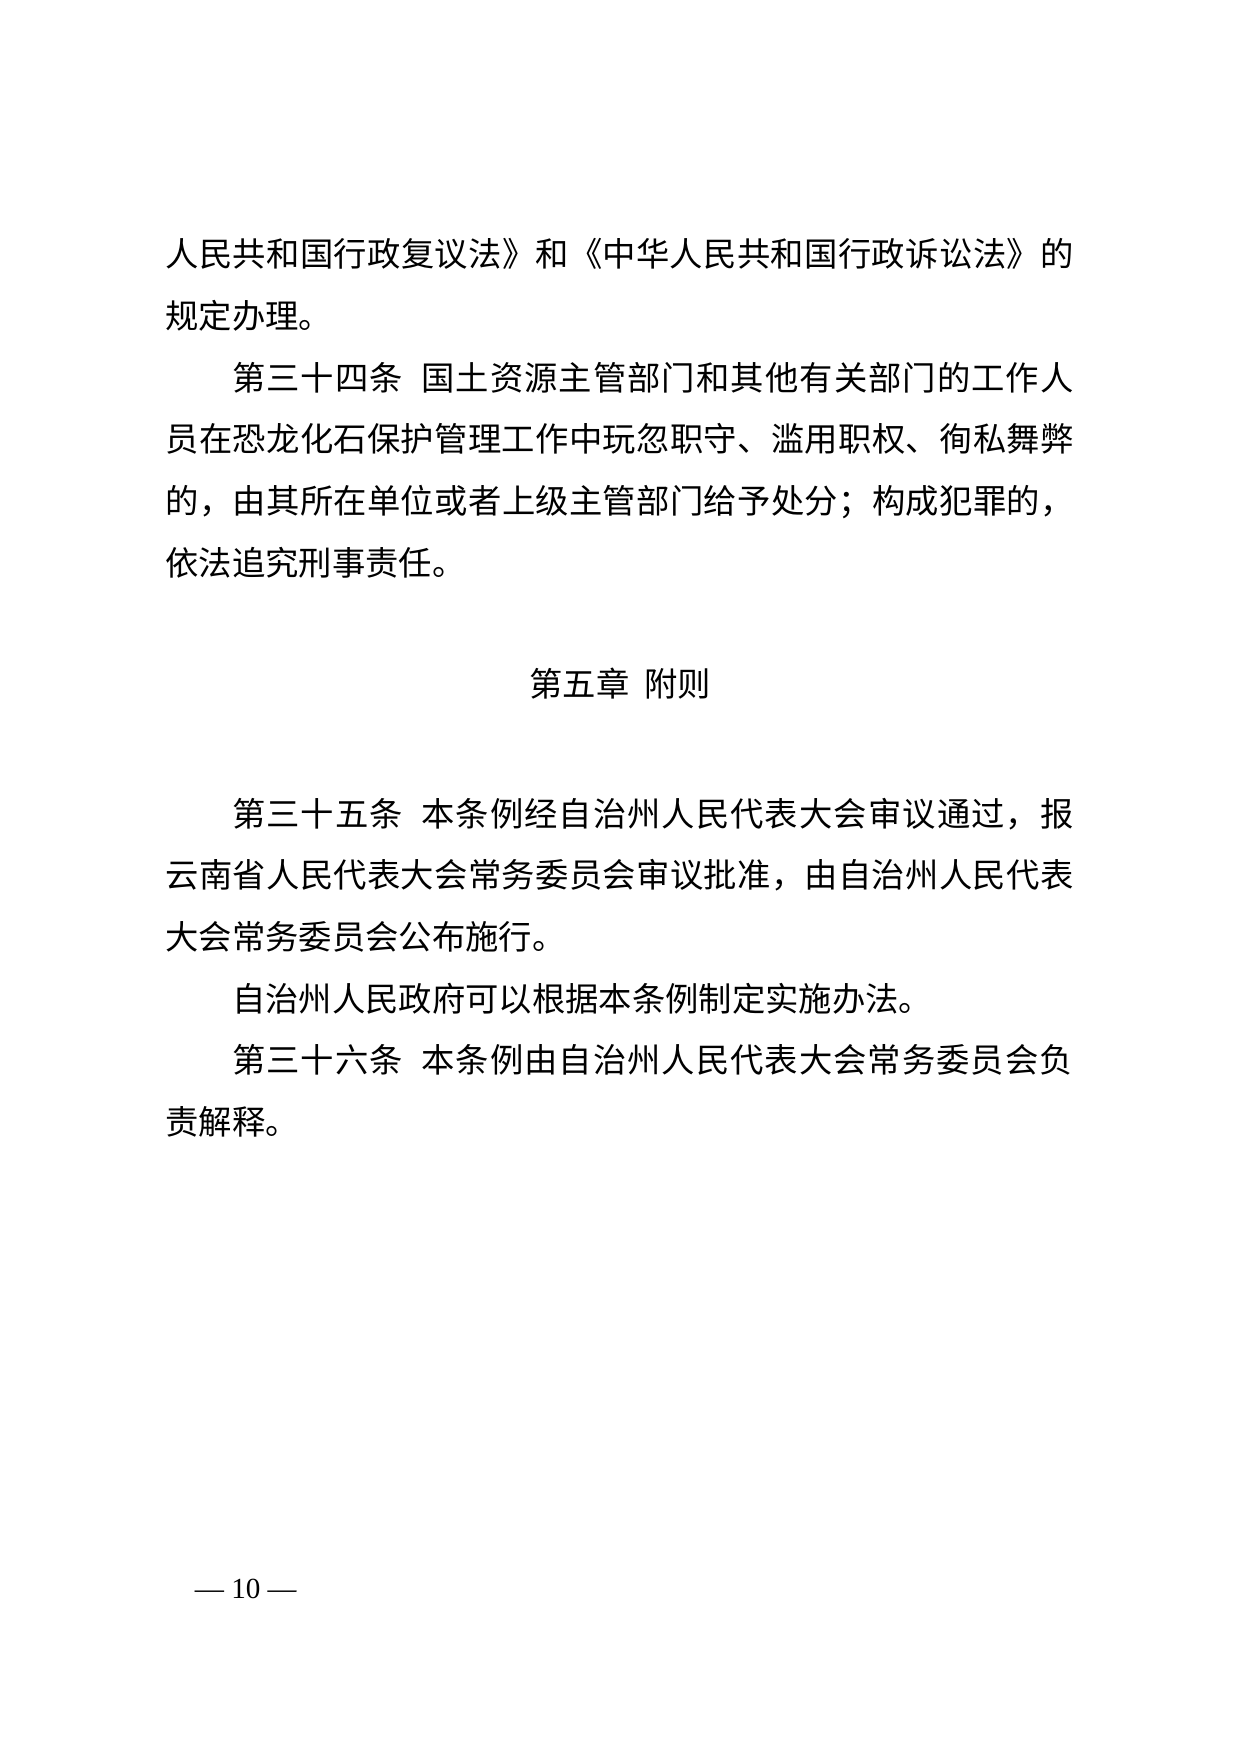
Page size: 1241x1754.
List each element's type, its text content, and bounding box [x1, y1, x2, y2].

text 自治州人民政府可以根据本条例制定实施办法。 [165, 962, 1075, 1024]
text 第三十六条 本条例由自治州人民代表大会常务委员会负责解释。 [165, 1024, 1075, 1147]
text 第三十五条 本条例经自治州人民代表大会审议通过，报云南省人民代表大会常务委员会审议批准，由自治州人民代表大会常务委员会公布施行。 [165, 777, 1075, 962]
text 第三十四条 国土资源主管部门和其他有关部门的工作人员在恐龙化石保护管理工作中玩忽职守、滥用职权、徇私舞弊的，由其所在单位或者上级主管部门给予处分；构成犯罪的，依法追究刑事责任。 [165, 341, 1075, 587]
text 第五章 附则 [165, 649, 1075, 715]
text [165, 217, 1075, 341]
